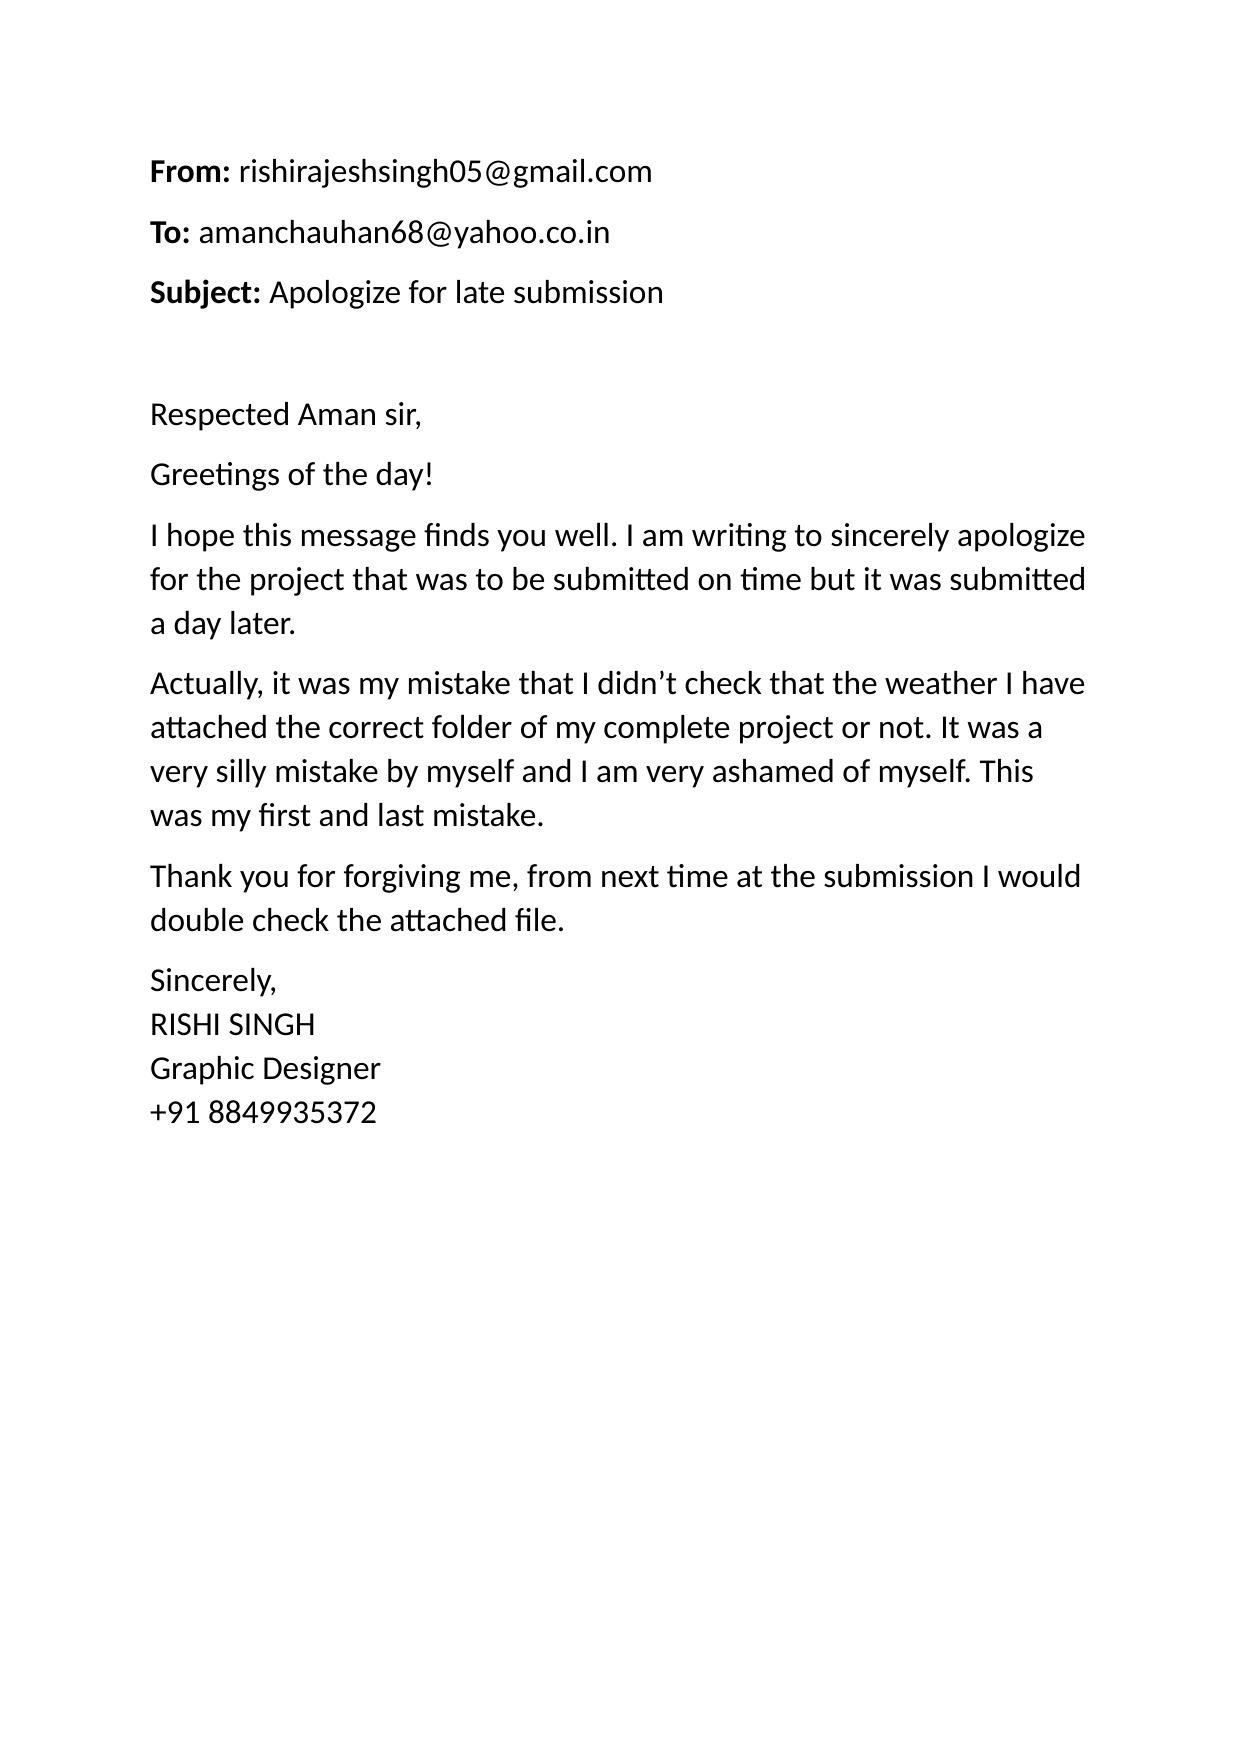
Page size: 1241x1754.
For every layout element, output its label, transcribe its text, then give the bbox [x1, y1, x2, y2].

text Respected Aman sir, [150, 392, 1090, 433]
text Sincerely, RISHI SINGH Graphic Designer +91 8849935372 [150, 959, 1090, 1132]
text To: amanchauhan68@yahoo.co.in [150, 211, 1090, 251]
text Subject: Apologize for late submission [150, 271, 1090, 312]
text From: rishirajeshsingh05@gmail.com [150, 150, 1090, 191]
text Actually, it was my mistake that I didn’t check that the weather I have attached the correct folder of my complete project or not. It was a very silly mistake by myself and I am very ashamed of myself. This was my first and last mistake. [150, 662, 1090, 835]
text Greetings of the day! [150, 453, 1090, 494]
text I hope this message finds you well. I am writing to sincerely apologize for the project that was to be submitted on time but it was submitted a day later. [150, 514, 1090, 642]
text Thank you for forgiving me, from next time at the submission I would double check the attached file. [150, 855, 1090, 939]
